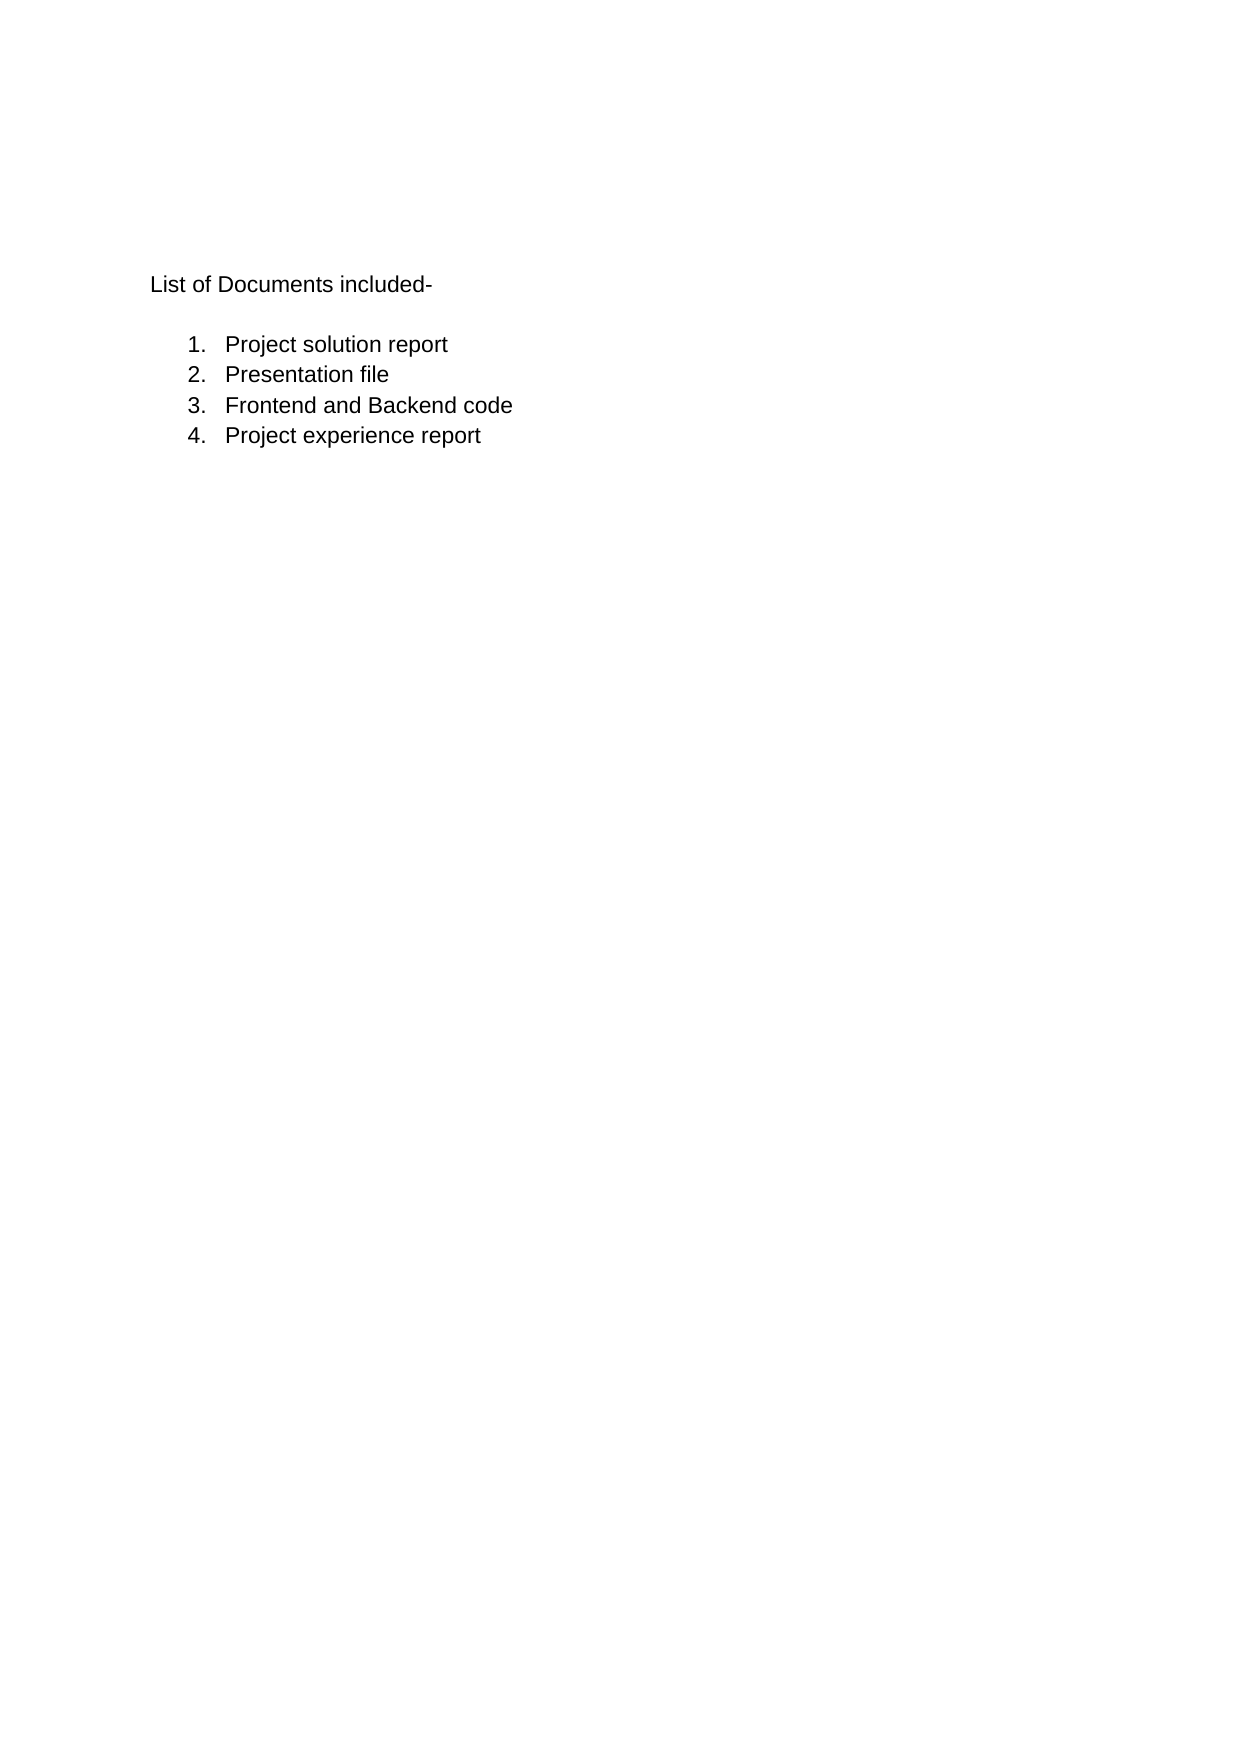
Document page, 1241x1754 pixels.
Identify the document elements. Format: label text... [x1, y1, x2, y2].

text List of Documents included- [150, 271, 1090, 297]
list Frontend and Backend code [187, 392, 1090, 418]
list Project solution report [187, 331, 1090, 358]
list Presentation file [187, 361, 1090, 388]
list Project experience report [187, 422, 1090, 448]
